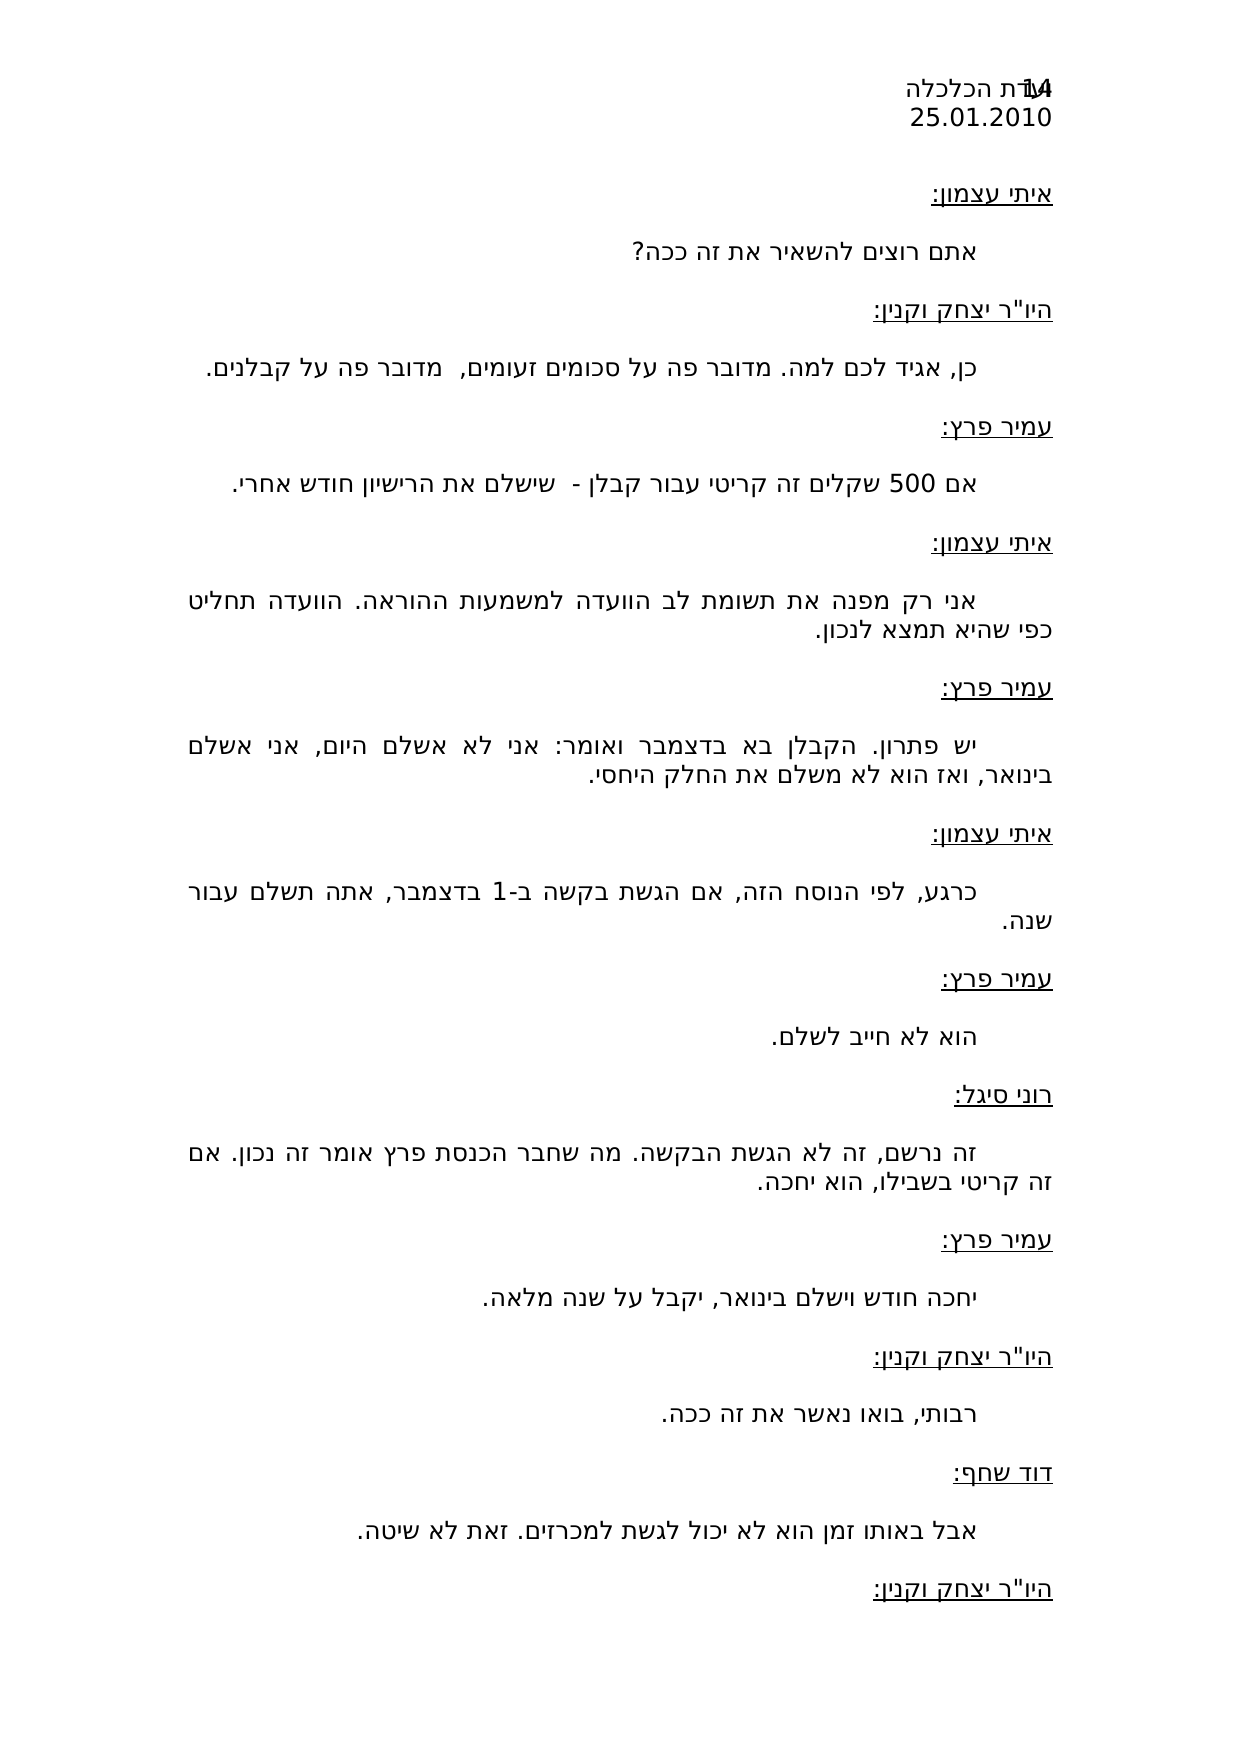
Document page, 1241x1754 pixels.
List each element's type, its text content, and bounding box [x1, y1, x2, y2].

text כרגע, לפי הנוסח הזה, אם הגשת בקשה ב-1 בדצמבר, אתה תשלם עבור שנה. [187, 877, 1053, 935]
text היו"ר יצחק וקנין: [187, 266, 1053, 324]
text עמיר פרץ: [187, 382, 1053, 441]
text אבל באותו זמן הוא לא יכול לגשת למכרזים. זאת לא שיטה. [187, 1516, 1053, 1545]
text רוני סיגל: [187, 1080, 1053, 1109]
text היו"ר יצחק וקנין: [187, 1545, 1053, 1603]
text עמיר פרץ: [187, 1196, 1053, 1254]
text איתי עצמון: [187, 499, 1053, 557]
text הוא לא חייב לשלם. [187, 1022, 1053, 1051]
text יחכה חודש וישלם בינואר, יקבל על שנה מלאה. [187, 1283, 1053, 1312]
text אתם רוצים להשאיר את זה ככה? [187, 237, 1053, 266]
text איתי עצמון: [187, 150, 1053, 208]
text זה נרשם, זה לא הגשת הבקשה. מה שחבר הכנסת פרץ אומר זה נכון. אם זה קריטי בשבילו, הוא יחכה. [187, 1138, 1053, 1196]
text איתי עצמון: [187, 789, 1053, 848]
text עמיר פרץ: [187, 935, 1053, 993]
text אני רק מפנה את תשומת לב הוועדה למשמעות ההוראה. הוועדה תחליט כפי שהיא תמצא לנכון. [187, 586, 1053, 644]
text אם 500 שקלים זה קריטי עבור קבלן - שישלם את הרישיון חודש אחרי. [187, 469, 1053, 499]
text כן, אגיד לכם למה. מדובר פה על סכומים זעומים, מדובר פה על קבלנים. [187, 353, 1053, 382]
text עמיר פרץ: [187, 644, 1053, 702]
text רבותי, בואו נאשר את זה ככה. [187, 1399, 1053, 1429]
text היו"ר יצחק וקנין: [187, 1312, 1053, 1371]
text יש פתרון. הקבלן בא בדצמבר ואומר: אני לא אשלם היום, אני אשלם בינואר, ואז הוא לא משלם את החלק היחסי. [187, 731, 1053, 789]
text דוד שחף: [187, 1429, 1053, 1487]
